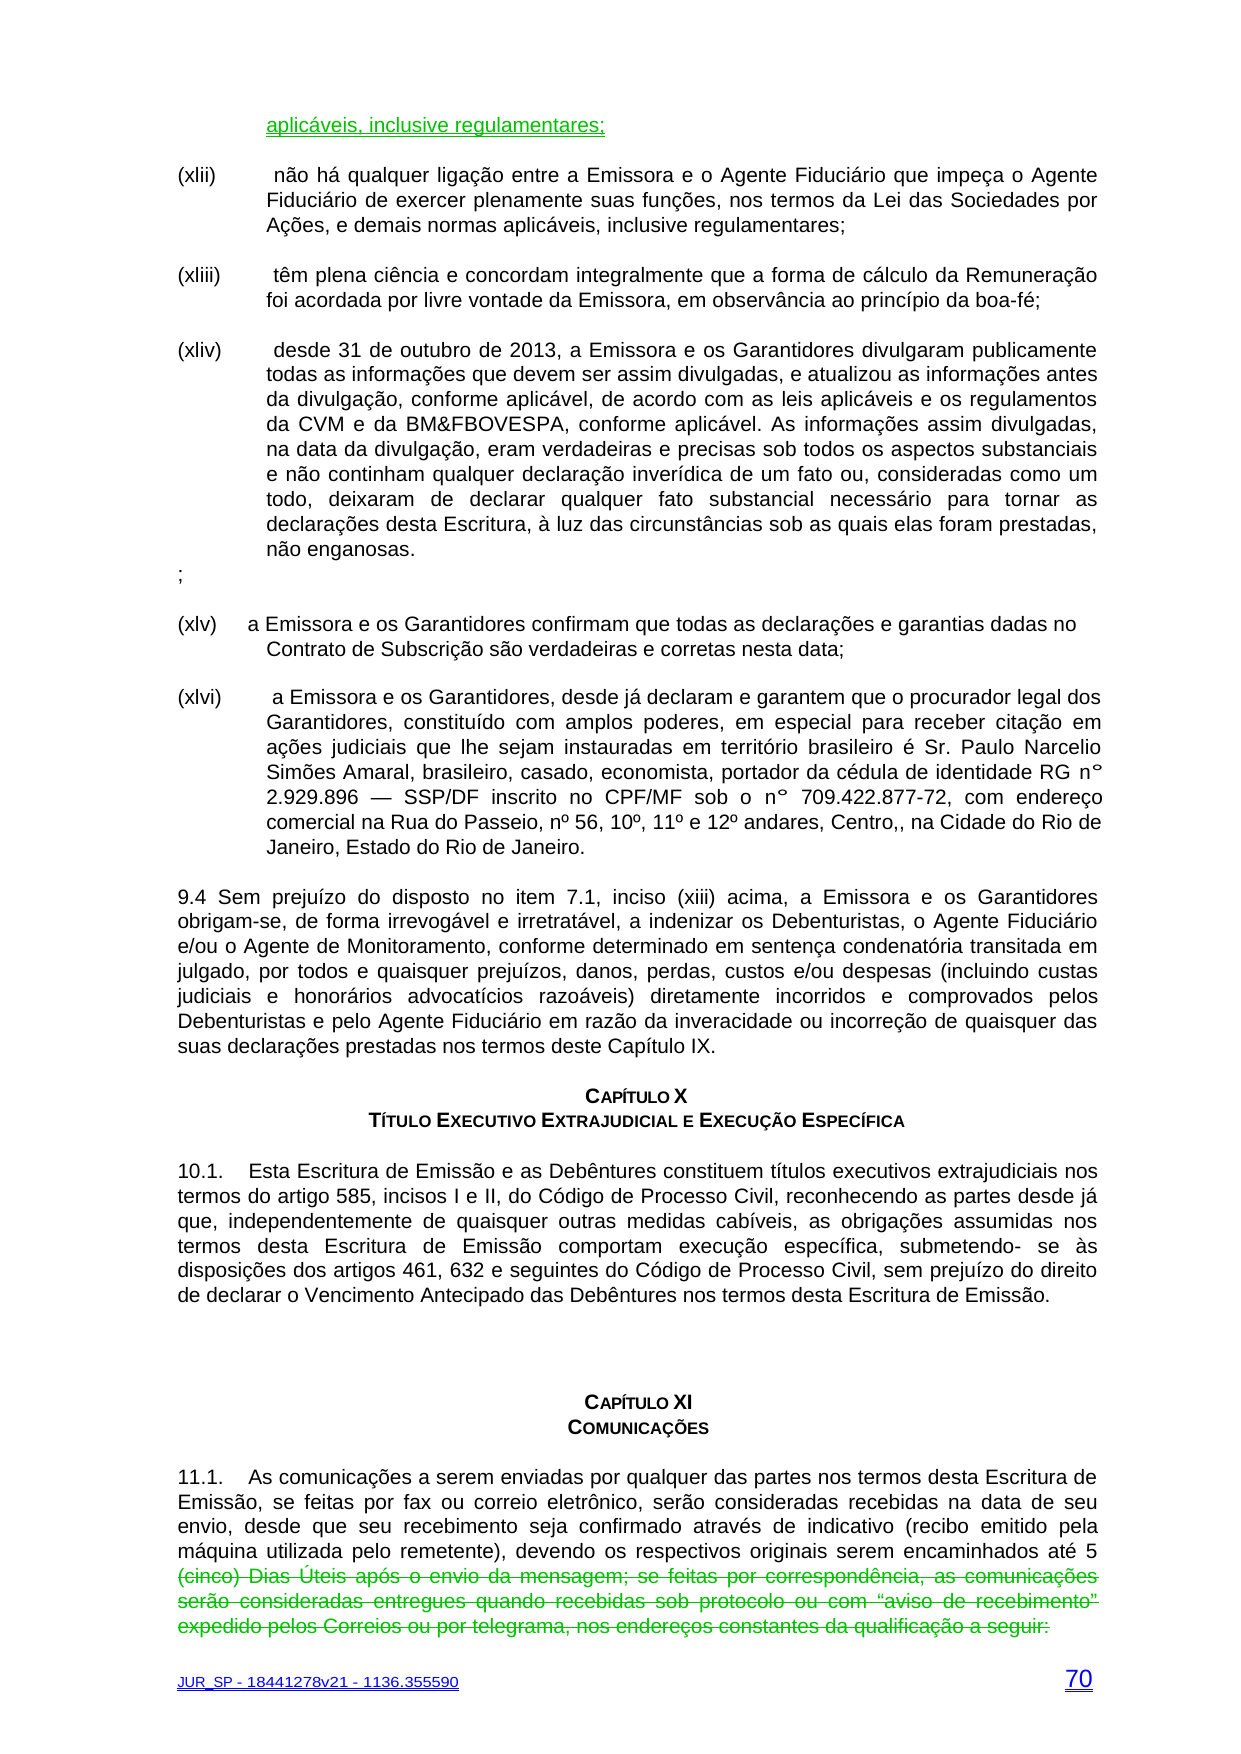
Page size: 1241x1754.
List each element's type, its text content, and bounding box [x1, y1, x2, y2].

text Contrato de Subscrição são verdadeiras e corretas nesta data; [266, 636, 851, 660]
text aplicáveis, inclusive regulamentares; [266, 113, 1111, 137]
list As comunicações a serem enviadas por qualquer das partes nos termos desta Escritura de Emissão, se feitas por fax ou correio eletrônico, serão consideradas recebidas na data de seu envio, desde que seu recebimento seja confirmado através de indicativo (recibo emitido pela máquina utilizada pelo remetente), devendo os respectivos originais serem encaminhados até 5 (cinco) Dias Úteis após o envio da mensagem; se feitas por correspondência, as comunicações serão consideradas entregues quando recebidas sob protocolo ou com “aviso de recebimento” expedido pelos Correios ou por telegrama, nos endereços constantes da qualificação a seguir: [177, 1464, 1099, 1577]
list a Emissora e os Garantidores confirmam que todas as declarações e garantias dadas no [177, 611, 1099, 635]
list Esta Escritura de Emissão e as Debêntures constituem títulos executivos extrajudiciais nos termos do artigo 585, incisos I e II, do Código de Processo Civil, reconhecendo as partes desde já que, independentemente de quaisquer outras medidas cabíveis, as obrigações assumidas nos termos desta Escritura de Emissão comportam execução específica, submetendo- se às disposições dos artigos 461, 632 e seguintes do Código de Processo Civil, sem prejuízo do direito de declarar o Vencimento Antecipado das Debêntures nos termos desta Escritura de Emissão. [177, 1159, 1099, 1307]
text TÍTULO EXECUTIVO EXTRAJUDICIAL E EXECUÇÃO ESPECÍFICA [365, 1109, 908, 1132]
list têm plena ciência e concordam integralmente que a forma de cálculo da Remuneração foi acordada por livre vontade da Emissora, em observância ao princípio da boa-fé; [177, 263, 1099, 311]
list a Emissora e os Garantidores, desde já declaram e garantem que o procurador legal dos Garantidores, constituído com amplos poderes, em especial para receber citação em ações judiciais que lhe sejam instauradas em território brasileiro é Sr. Paulo Narcelio Simões Amaral, brasileiro, casado, economista, portador da cédula de identidade RG n° 2.929.896 — SSP/DF inscrito no CPF/MF sob o n° 709.422.877-72, com endereço comercial na Rua do Passeio, nº 56, 10º, 11º e 12º andares, Centro,, na Cidade do Rio de Janeiro, Estado do Rio de Janeiro. [177, 685, 1103, 858]
list desde 31 de outubro de 2013, a Emissora e os Garantidores divulgaram publicamente todas as informações que devem ser assim divulgadas, e atualizou as informações antes da divulgação, conforme aplicável, de acordo com as leis aplicáveis e os regulamentos da CVM e da BM&FBOVESPA, conforme aplicável. As informações assim divulgadas, na data da divulgação, eram verdadeiras e precisas sob todos os aspectos substanciais e não continham qualquer declaração inverídica de um fato ou, consideradas como um todo, deixaram de declarar qualquer fato substancial necessário para tornar as declarações desta Escritura, à luz das circunstâncias sob as quais elas foram prestadas, não enganosas. [177, 337, 1099, 561]
text CAPÍTULO XI COMUNICAÇÕES [562, 1390, 714, 1439]
list não há qualquer ligação entre a Emissora e o Agente Fiduciário que impeça o Agente Fiduciário de exercer plenamente suas funções, nos termos da Lei das Sociedades por Ações, e demais normas aplicáveis, inclusive regulamentares; [177, 163, 1099, 237]
text 9.4 Sem prejuízo do disposto no item 7.1, inciso (xiii) acima, a Emissora e os Garantidores obrigam-se, de forma irrevogável e irretratável, a indenizar os Debenturistas, o Agente Fiduciário e/ou o Agente de Monitoramento, conforme determinado em sentença condenatória transitada em julgado, por todos e quaisquer prejuízos, danos, perdas, custos e/ou despesas (incluindo custas judiciais e honorários advocatícios razoáveis) diretamente incorridos e comprovados pelos Debenturistas e pelo Agente Fiduciário em razão da inveracidade ou incorreção de quaisquer das suas declarações prestadas nos termos deste Capítulo IX. [177, 884, 1099, 1058]
text CAPÍTULO X [578, 1084, 694, 1108]
